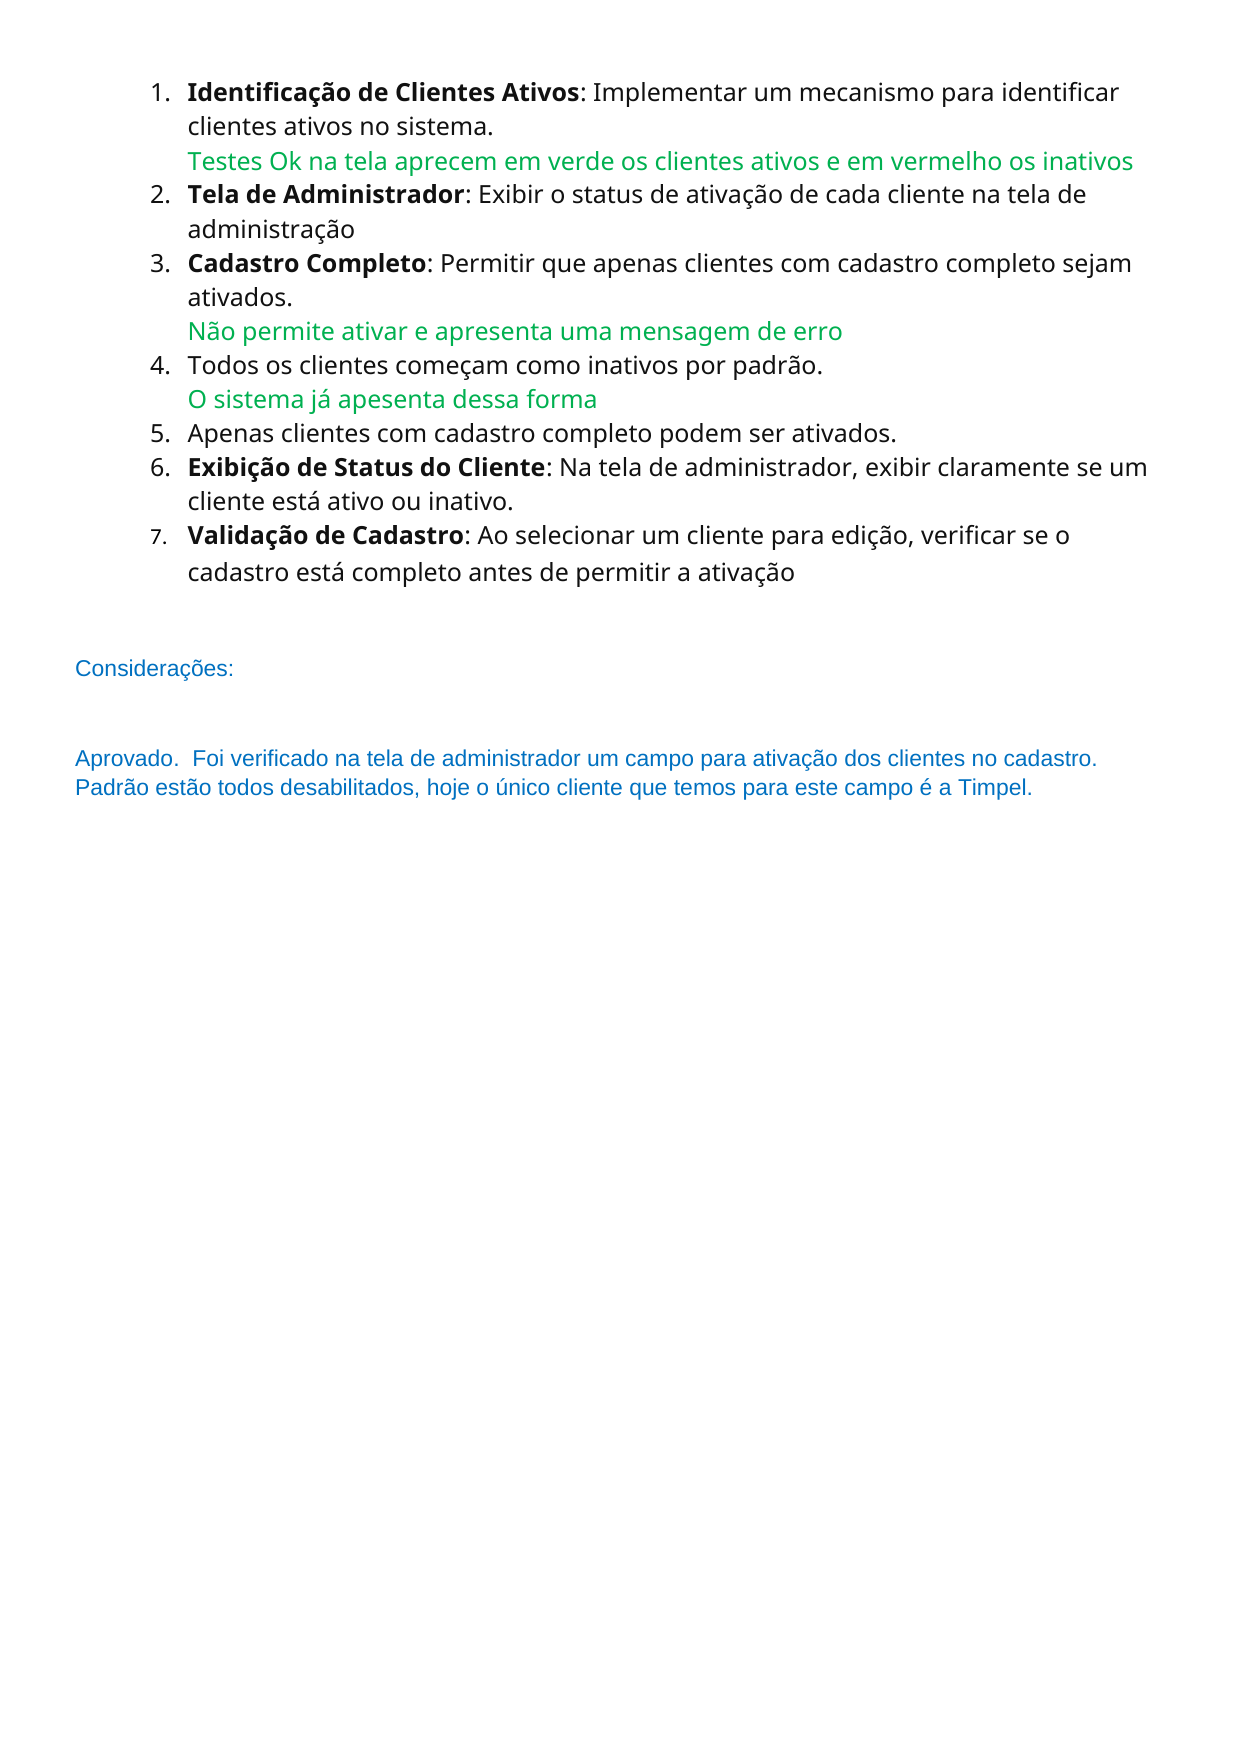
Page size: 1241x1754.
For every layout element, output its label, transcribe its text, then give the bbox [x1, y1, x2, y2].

list Todos os clientes começam como inativos por padrão. [150, 347, 1165, 382]
text Considerações: [75, 655, 1165, 681]
list Exibição de Status do Cliente: Na tela de administrador, exibir claramente se um cliente está ativo ou inativo. [150, 450, 1165, 518]
list Validação de Cadastro: Ao selecionar um cliente para edição, verificar se o cadastro está completo antes de permitir a ativação [150, 518, 1165, 589]
list Não permite ativar e apresenta uma mensagem de erro [187, 313, 1165, 347]
list Cadastro Completo: Permitir que apenas clientes com cadastro completo sejam ativados. [150, 245, 1165, 313]
list O sistema já apesenta dessa forma [187, 382, 1165, 416]
list Testes Ok na tela aprecem em verde os clientes ativos e em vermelho os inativos [187, 143, 1165, 177]
list Apenas clientes com cadastro completo podem ser ativados. [150, 416, 1165, 450]
list Identificação de Clientes Ativos: Implementar um mecanismo para identificar clientes ativos no sistema. [150, 75, 1165, 143]
text Aprovado. Foi verificado na tela de administrador um campo para ativação dos clientes no cadastro. Padrão estão todos desabilitados, hoje o único cliente que temos para este campo é a Timpel. [75, 745, 1165, 800]
list Tela de Administrador: Exibir o status de ativação de cada cliente na tela de administração [150, 177, 1165, 245]
